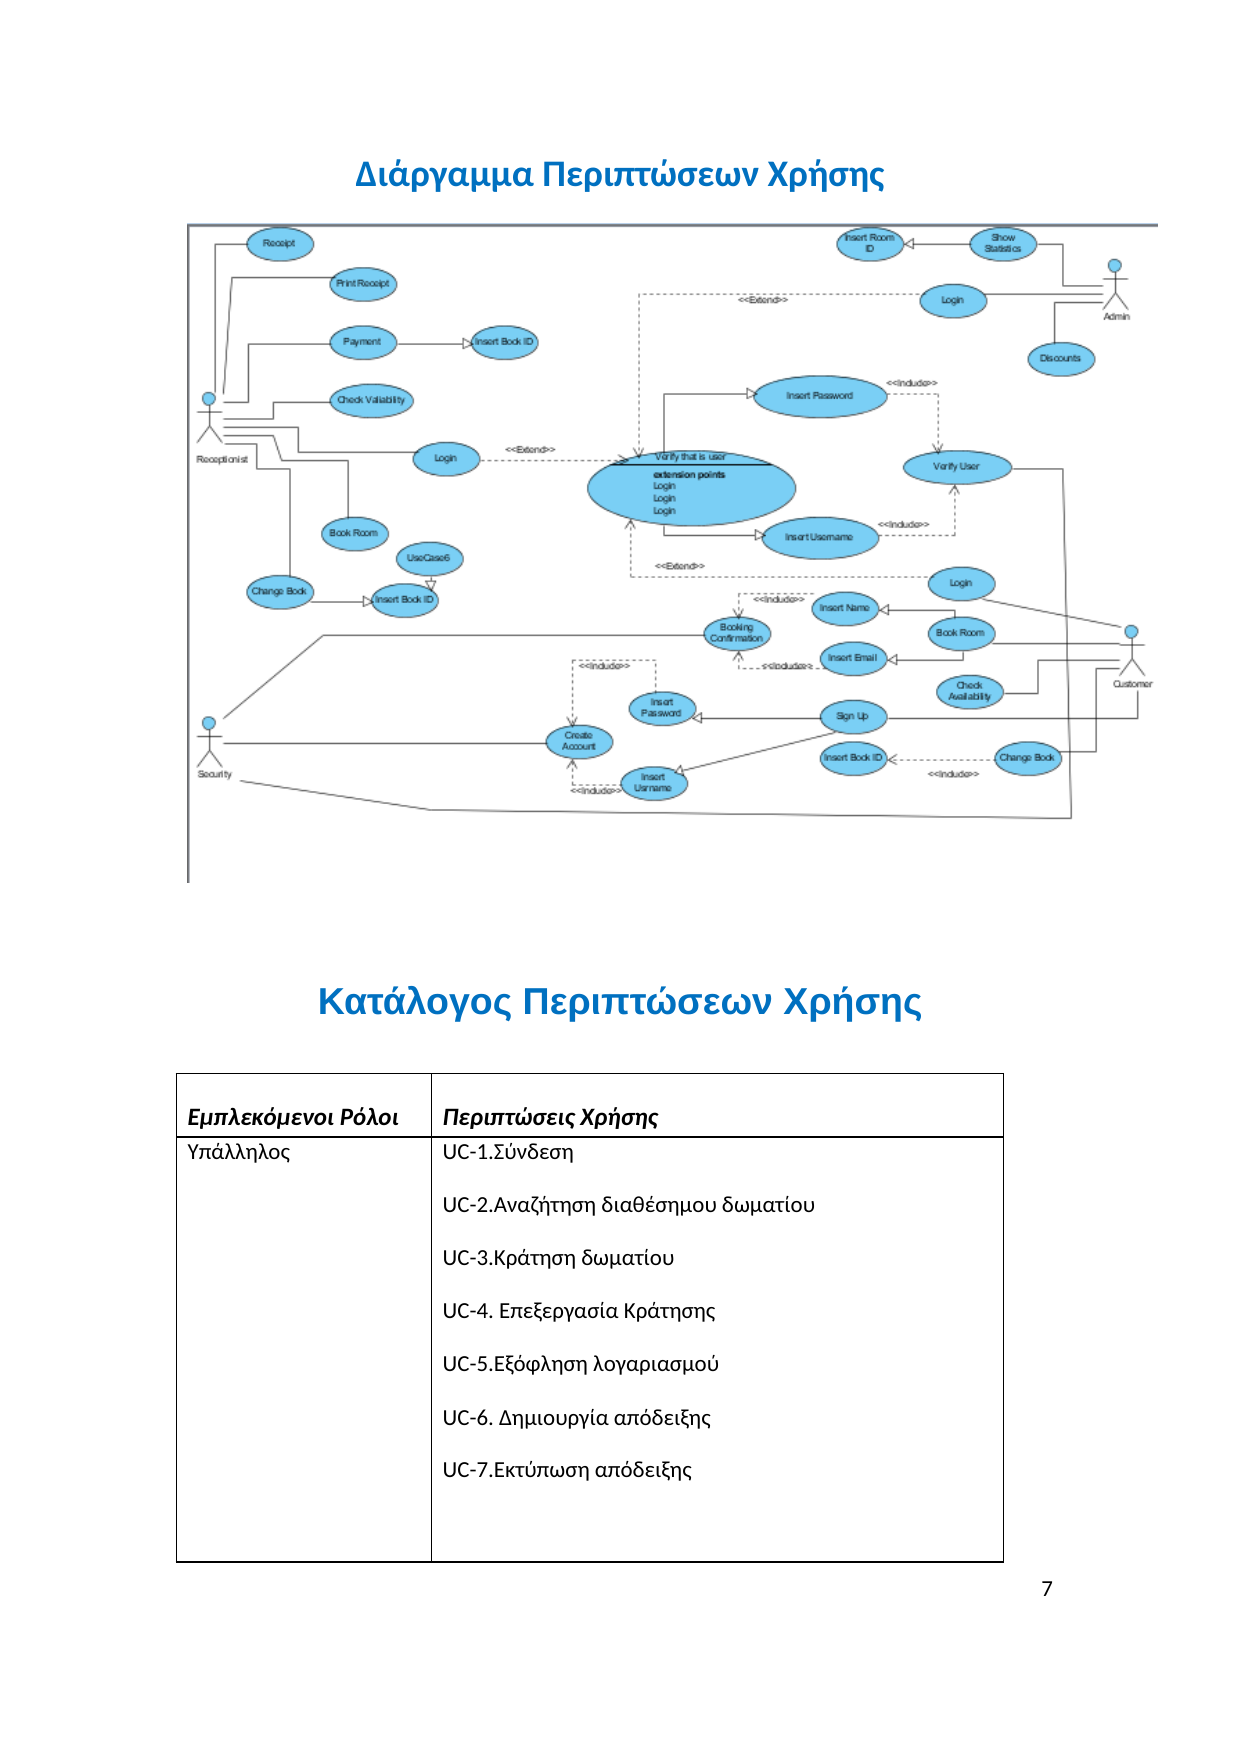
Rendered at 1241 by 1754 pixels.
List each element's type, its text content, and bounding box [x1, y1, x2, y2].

table_cell UC-1.Σύνδεση UC-2.Αναζήτηση διαθέσημου δωματίου UC-3.Κράτηση δωματίου UC-4. Επεξεργασία Κράτησης UC-5.Εξόφληση λογαριασμού UC-6. Δημιουργία απόδειξης UC-7.Εκτύπωση απόδειξης [432, 1138, 1003, 1561]
table_header Περιπτώσεις Χρήσης [432, 1074, 1003, 1136]
picture [187, 223, 1158, 883]
table_header Εμπλεκόμενοι Ρόλοι [177, 1074, 431, 1136]
table_cell Υπάλληλος [177, 1138, 431, 1561]
text Διάργαμμα Περιπτώσεων Χρήσης [187, 150, 1053, 196]
subtitle Κατάλογος Περιπτώσεων Χρήσης [187, 979, 1053, 1022]
